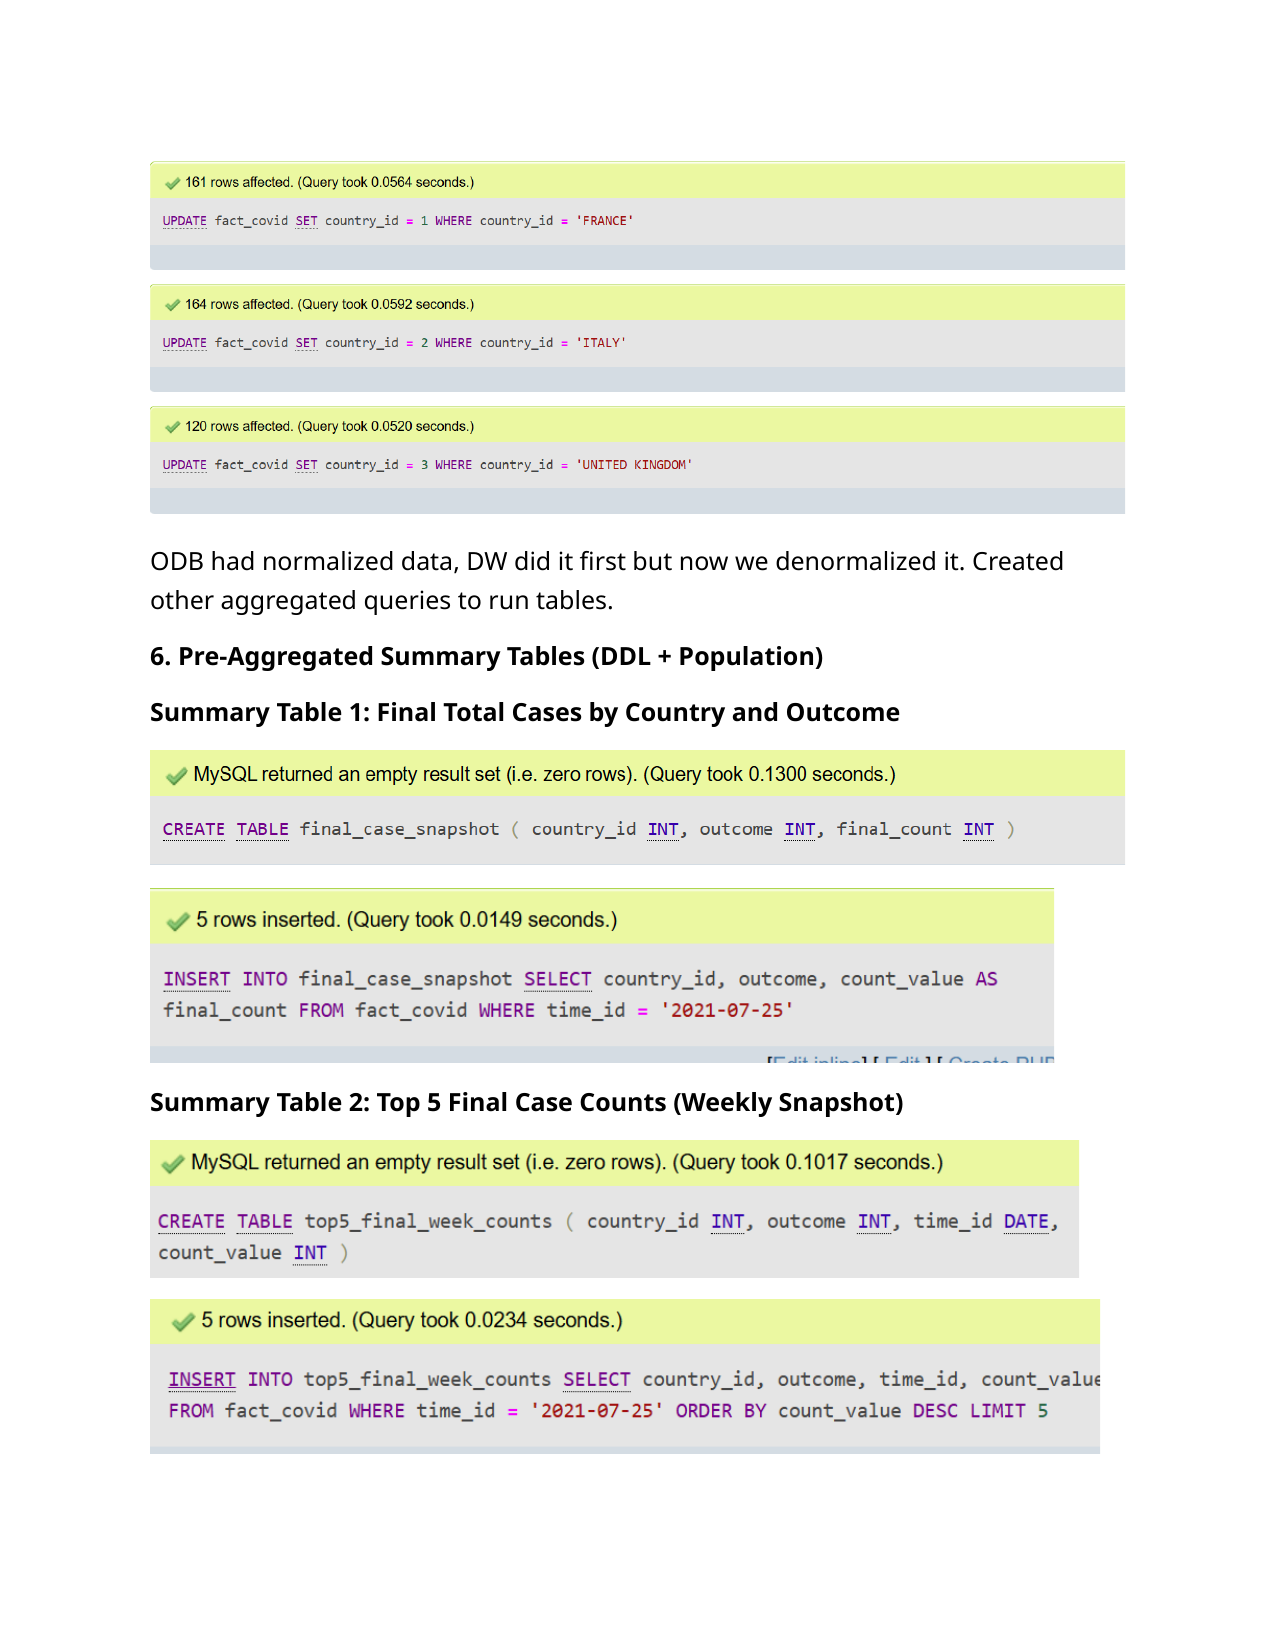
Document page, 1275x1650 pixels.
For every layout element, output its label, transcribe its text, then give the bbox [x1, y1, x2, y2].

picture [150, 1140, 1080, 1278]
text Summary Table 1: Final Total Cases by Country and Outcome [150, 694, 1125, 728]
text ODB had normalized data, DW did it first but now we denormalized it. Created other aggregated queries to run tables. [150, 544, 1125, 617]
text Summary Table 2: Top 5 Final Case Counts (Weekly Snapshot) [150, 1084, 1125, 1119]
picture [150, 150, 1125, 522]
picture [150, 886, 1055, 1063]
text 6. Pre-Aggregated Summary Tables (DDL + Population) [150, 639, 1125, 673]
picture [150, 1299, 1100, 1454]
picture [150, 750, 1125, 865]
